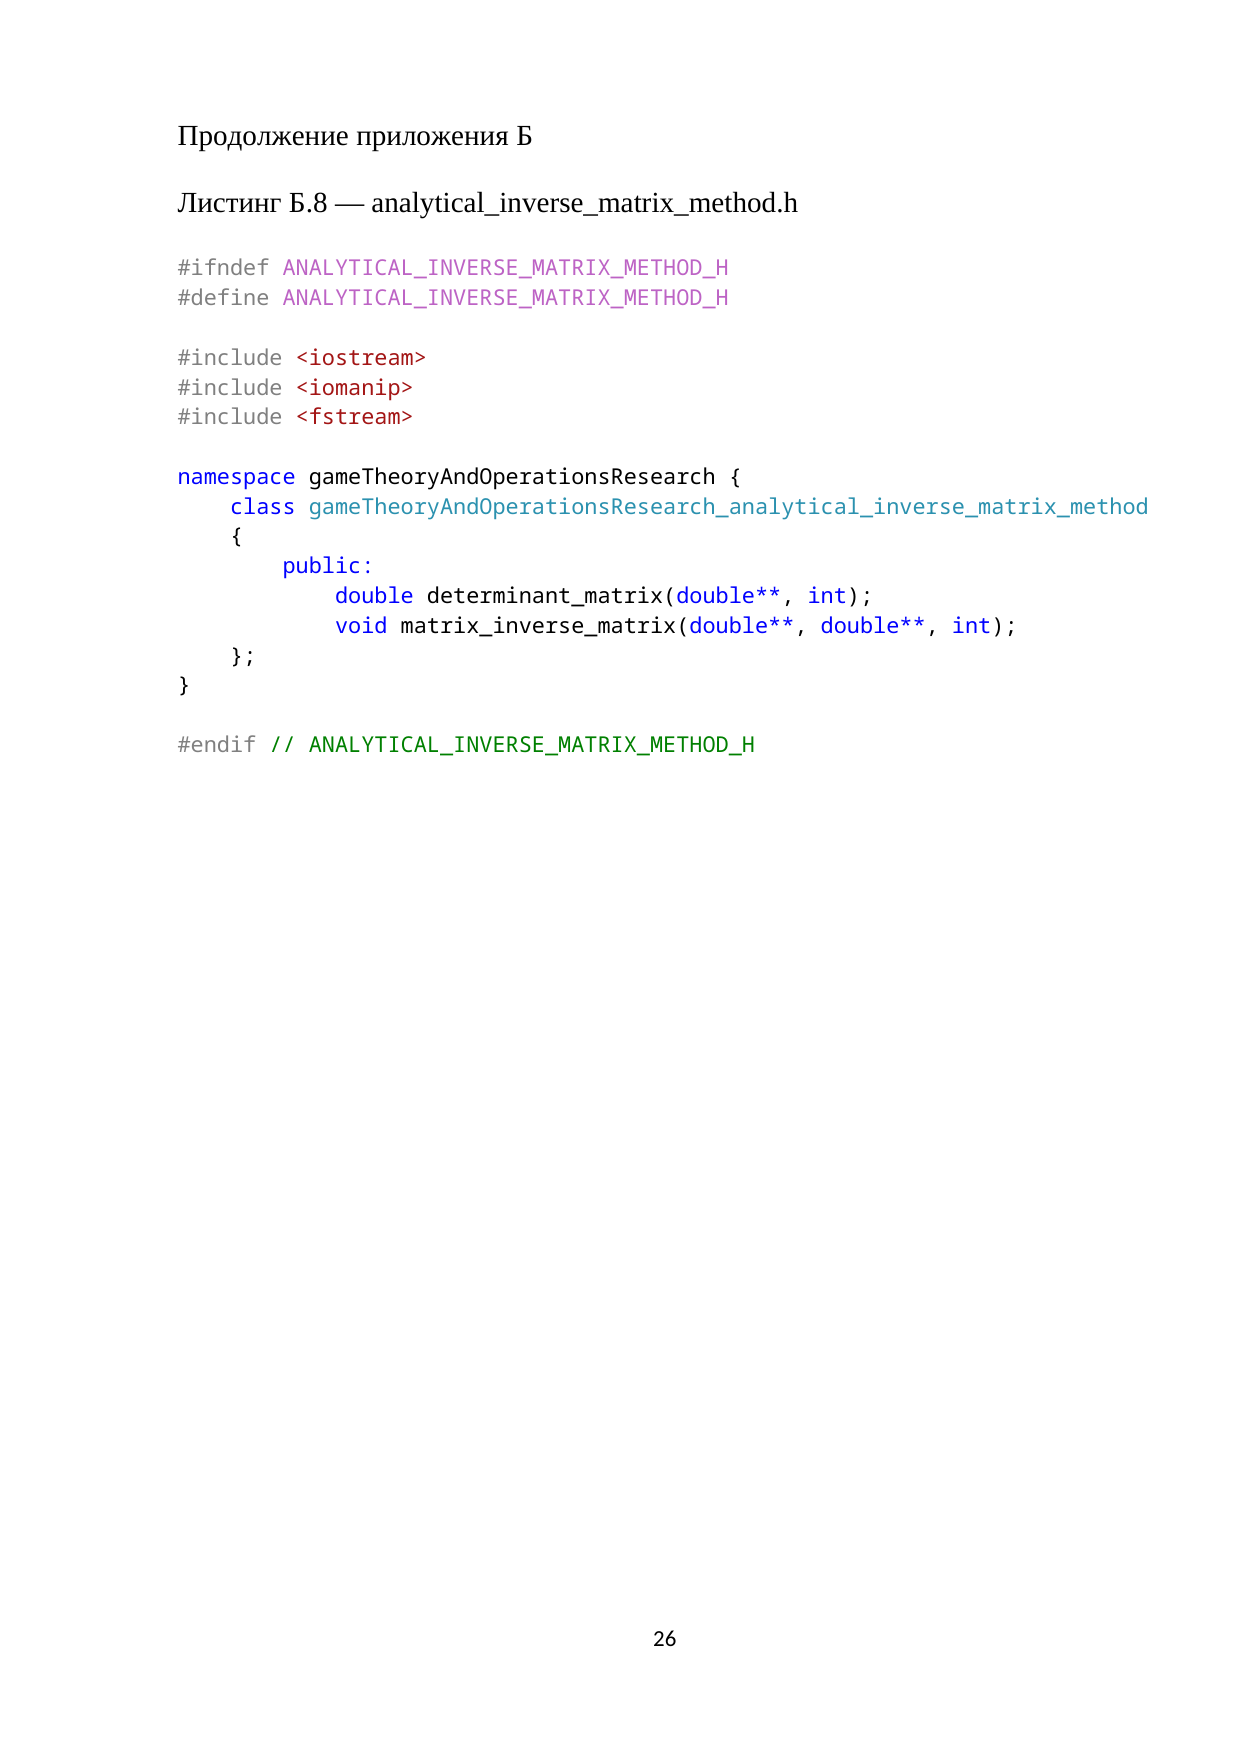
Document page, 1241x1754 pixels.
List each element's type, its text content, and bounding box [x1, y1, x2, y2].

text public: [177, 550, 1152, 580]
text #define ANALYTICAL_INVERSE_MATRIX_METHOD_H [177, 282, 1152, 312]
text #ifndef ANALYTICAL_INVERSE_MATRIX_METHOD_H [177, 252, 1152, 282]
text #include <iostream> [177, 342, 1152, 371]
text void matrix_inverse_matrix(double**, double**, int); [177, 610, 1152, 639]
text { [177, 520, 1152, 550]
text }; [177, 639, 1152, 669]
text #include <iomanip> [177, 371, 1152, 401]
text Листинг Б.8 — analytical_inverse_matrix_method.h [177, 185, 1152, 219]
text } [177, 669, 1152, 699]
text class gameTheoryAndOperationsResearch_analytical_inverse_matrix_method [177, 491, 1152, 520]
text double determinant_matrix(double**, int); [177, 580, 1152, 610]
text #include <fstream> [177, 401, 1152, 431]
text #endif // ANALYTICAL_INVERSE_MATRIX_METHOD_H [177, 729, 1152, 759]
text namespace gameTheoryAndOperationsResearch { [177, 461, 1152, 491]
text Продолжение приложения Б [177, 118, 1152, 152]
